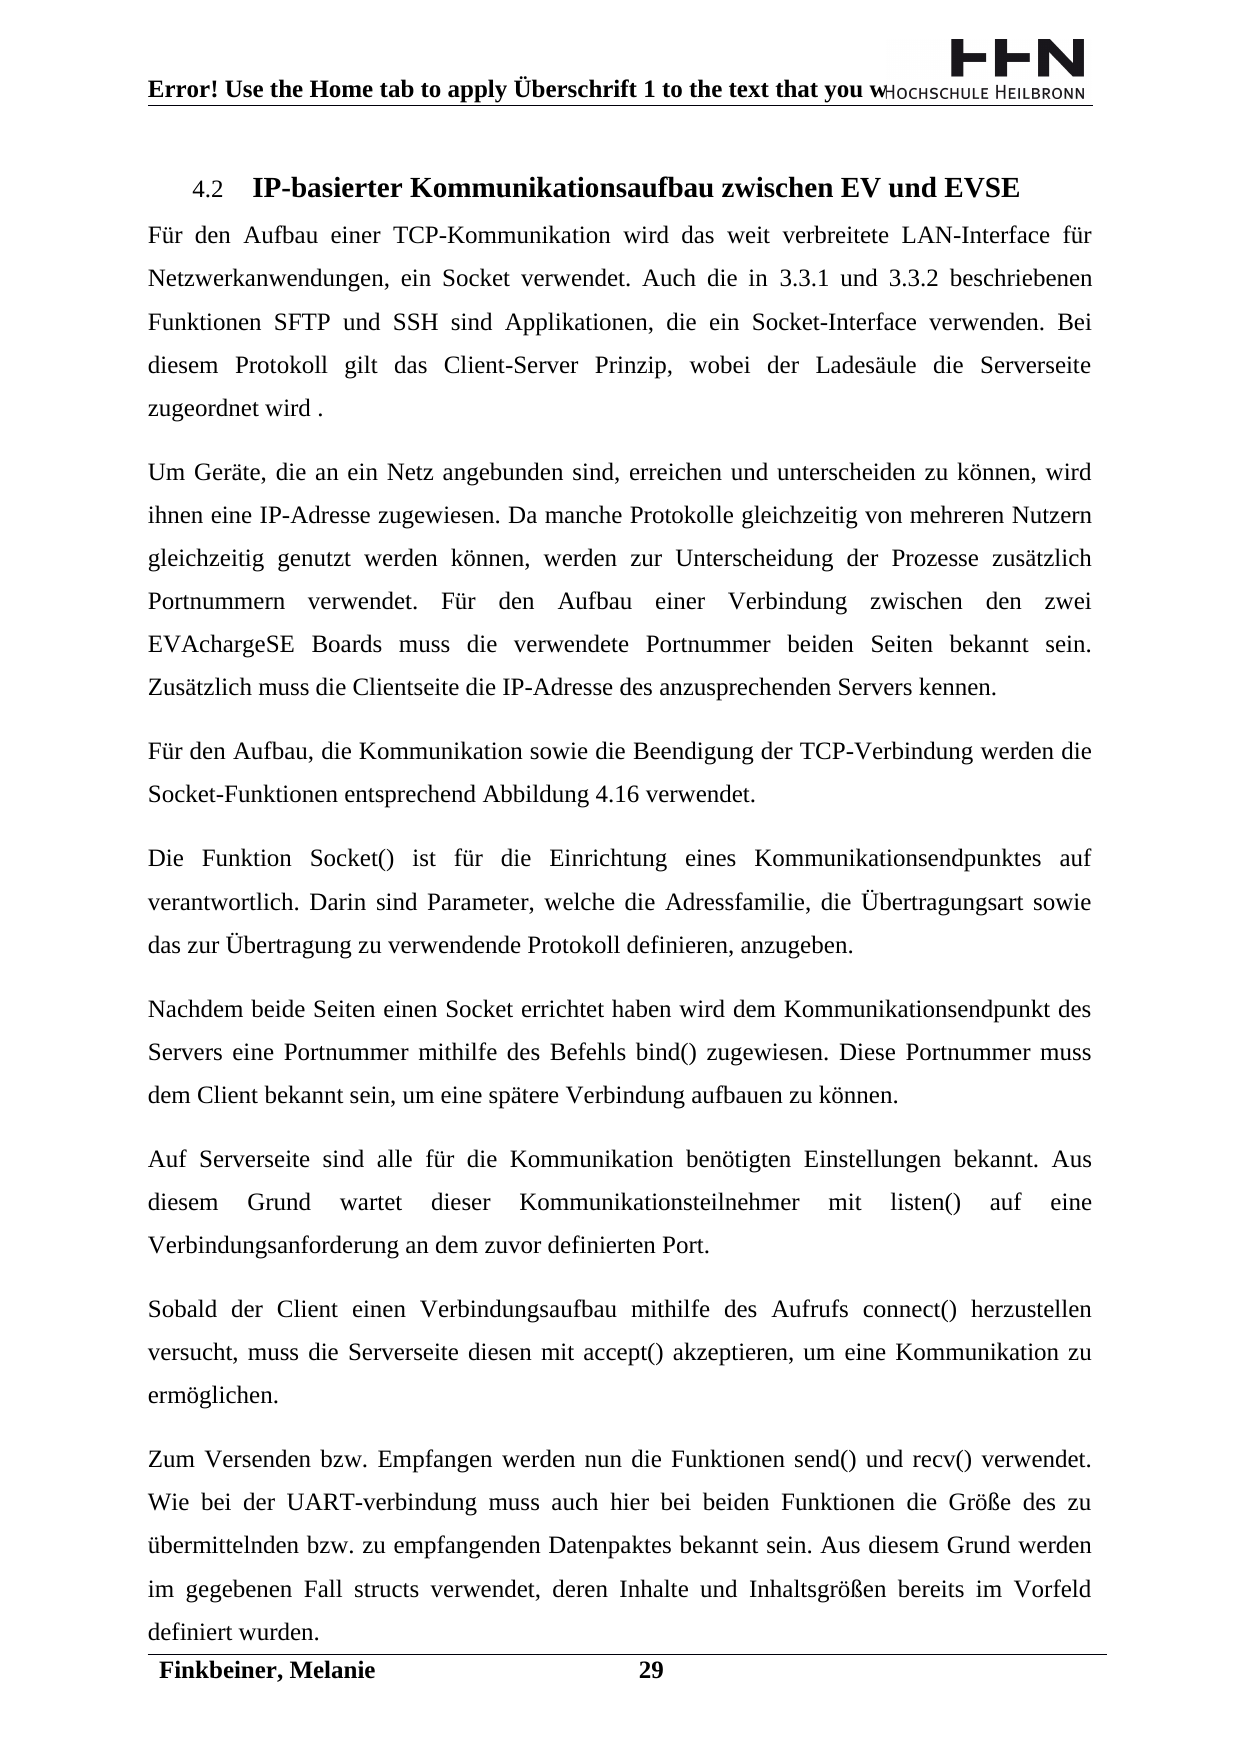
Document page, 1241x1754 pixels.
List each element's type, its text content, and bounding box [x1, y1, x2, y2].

text Zum Versenden bzw. Empfangen werden nun die Funktionen send() und recv() verwendet. Wie bei der UART-verbindung muss auch hier bei beiden Funktionen die Größe des zu übermittelnden bzw. zu empfangenden Datenpaktes bekannt sein. Aus diesem Grund werden im gegebenen Fall structs verwendet, deren Inhalte und Inhaltsgrößen bereits im Vorfeld definiert wurden. [148, 1444, 1093, 1646]
text Für den Aufbau einer TCP-Kommunikation wird das weit verbreitete LAN-Interface für Netzwerkanwendungen, ein Socket verwendet. Auch die in 3.3.1 und 3.3.2 beschriebenen Funktionen SFTP und SSH sind Applikationen, die ein Socket-Interface verwenden. Bei diesem Protokoll gilt das Client-Server Prinzip, wobei der Ladesäule die Serverseite zugeordnet wird (ITWissen, 2016). [148, 220, 1093, 422]
text Um Geräte, die an ein Netz angebunden sind, erreichen und unterscheiden zu können, wird ihnen eine IP-Adresse zugewiesen. Da manche Protokolle gleichzeitig von mehreren Nutzern gleichzeitig genutzt werden können, werden zur Unterscheidung der Prozesse zusätzlich Portnummern verwendet. Für den Aufbau einer Verbindung zwischen den zwei EVAchargeSE Boards muss die verwendete Portnummer beiden Seiten bekannt sein. Zusätzlich muss die Clientseite die IP-Adresse des anzusprechenden Servers kennen. [148, 457, 1093, 701]
text Nachdem beide Seiten einen Socket errichtet haben wird dem Kommunikationsendpunkt des Servers eine Portnummer mithilfe des Befehls bind() zugewiesen. Diese Portnummer muss dem Client bekannt sein, um eine spätere Verbindung aufbauen zu können. [148, 994, 1093, 1109]
subtitle IP-basierter Kommunikationsaufbau zwischen EV und EVSE [192, 170, 1093, 203]
text Für den Aufbau, die Kommunikation sowie die Beendigung der TCP-Verbindung werden die Socket-Funktionen entsprechend Abbildung 4 .16 verwendet. [148, 736, 1093, 808]
text Sobald der Client einen Verbindungsaufbau mithilfe des Aufrufs connect() herzustellen versucht, muss die Serverseite diesen mit accept() akzeptieren, um eine Kommunikation zu ermöglichen. [148, 1294, 1093, 1409]
picture [885, 39, 1093, 105]
text Die Funktion Socket() ist für die Einrichtung eines Kommunikationsendpunktes auf verantwortlich. Darin sind Parameter, welche die Adressfamilie, die Übertragungsart sowie das zur Übertragung zu verwendende Protokoll definieren, anzugeben. [148, 843, 1093, 958]
text Auf Serverseite sind alle für die Kommunikation benötigten Einstellungen bekannt. Aus diesem Grund wartet dieser Kommunikationsteilnehmer mit listen() auf eine Verbindungsanforderung an dem zuvor definierten Port. [148, 1144, 1093, 1259]
